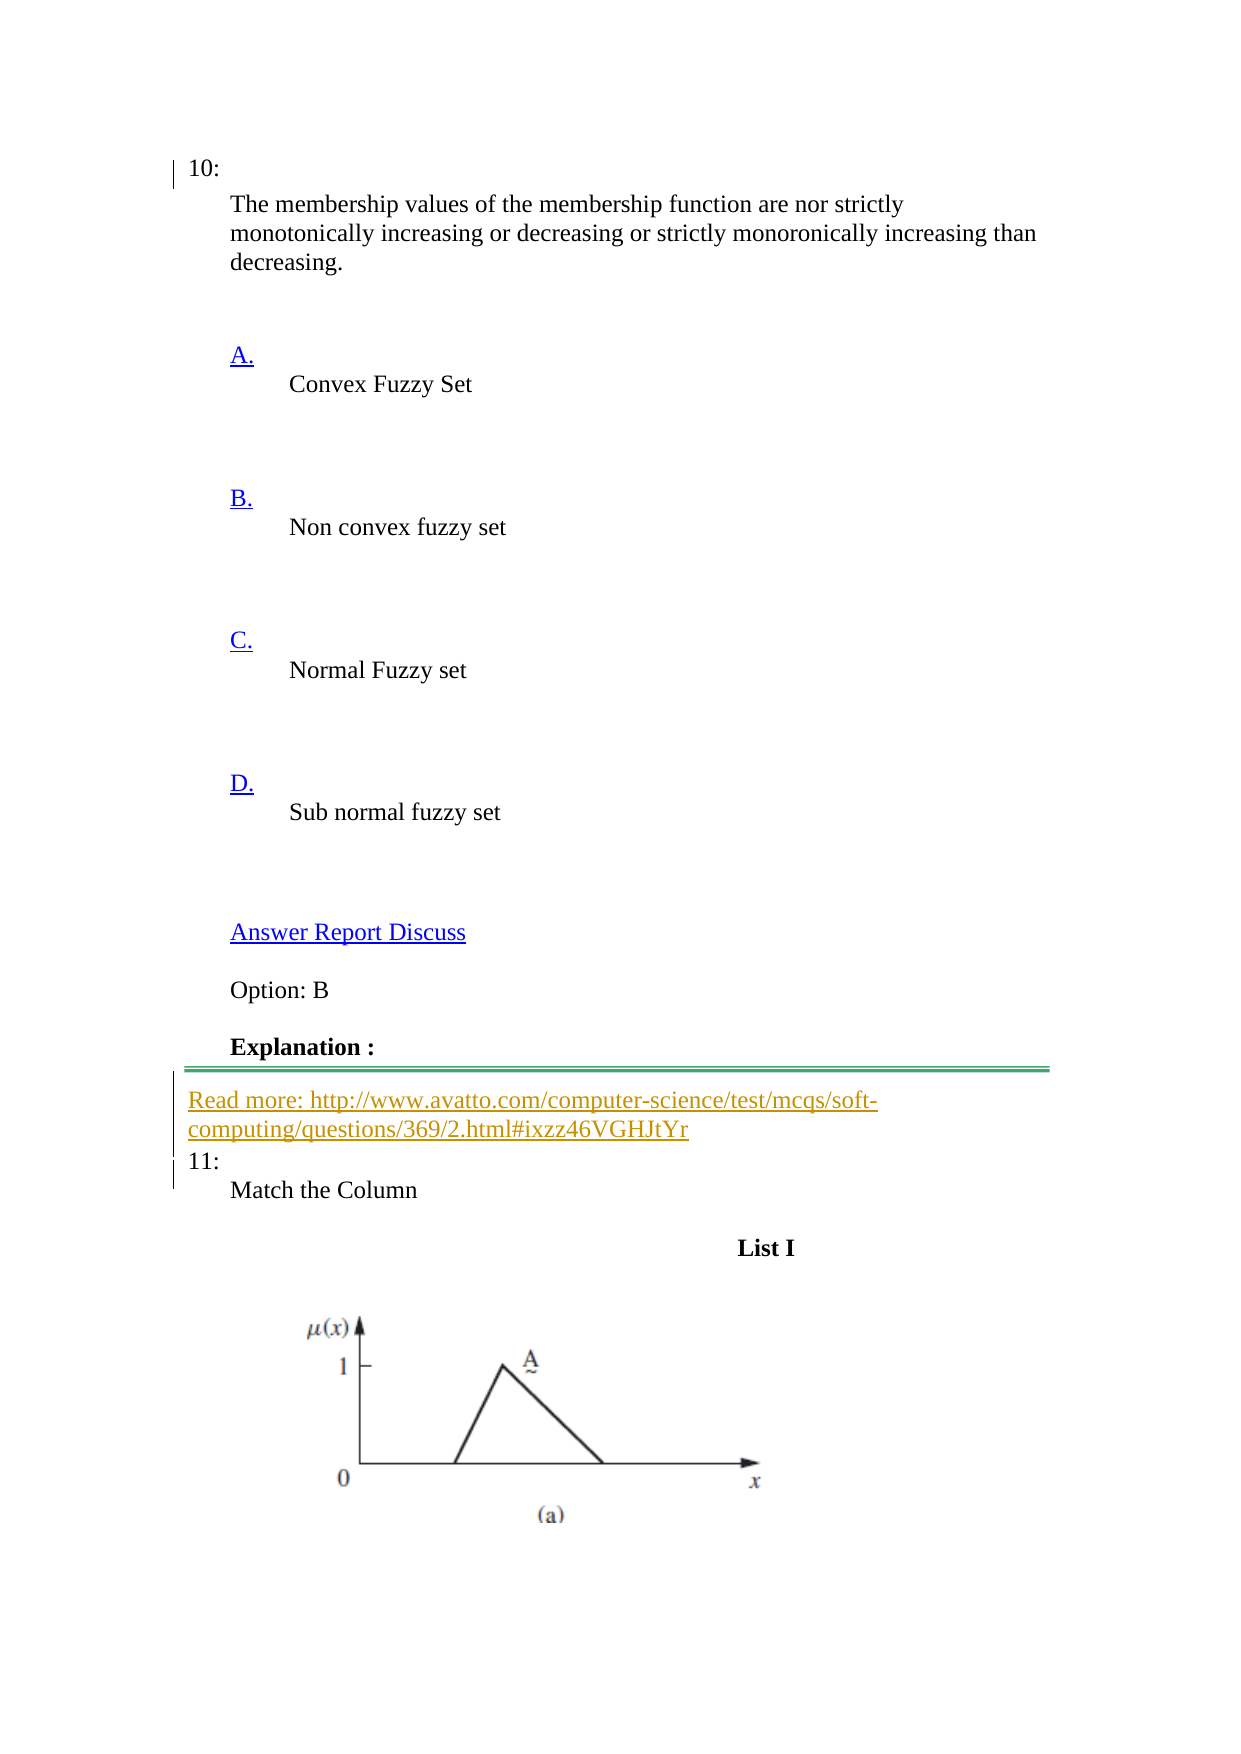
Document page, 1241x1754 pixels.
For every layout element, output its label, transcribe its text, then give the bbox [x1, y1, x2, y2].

text Match the Column [230, 1175, 1065, 1204]
text Normal Fuzzy set [289, 655, 1065, 683]
text Non convex fuzzy set [289, 512, 1065, 541]
subtitle List I [0, 1233, 795, 1262]
text A. [230, 340, 1065, 369]
text 11: [188, 1146, 1065, 1175]
text 10: [0, 153, 220, 182]
text Option: B [230, 975, 1065, 1004]
picture [306, 1316, 762, 1523]
text Convex Fuzzy Set [289, 369, 1065, 398]
text Sub normal fuzzy set [289, 797, 1065, 826]
text B. [230, 483, 1065, 512]
text Read more: http://www.avatto.com/computer-science/test/mcqs/soft- computing/questions/369/2.html#ixzz46VGHJtYr [188, 1085, 1065, 1143]
subtitle Explanation : [230, 1032, 1065, 1061]
text Answer Report Discuss [230, 917, 1065, 946]
text D. [230, 768, 1065, 797]
text The membership values of the membership function are nor strictly monotonically increasing or decreasing or strictly monoronically increasing than decreasing. [230, 189, 1039, 276]
text C. [230, 626, 1065, 654]
